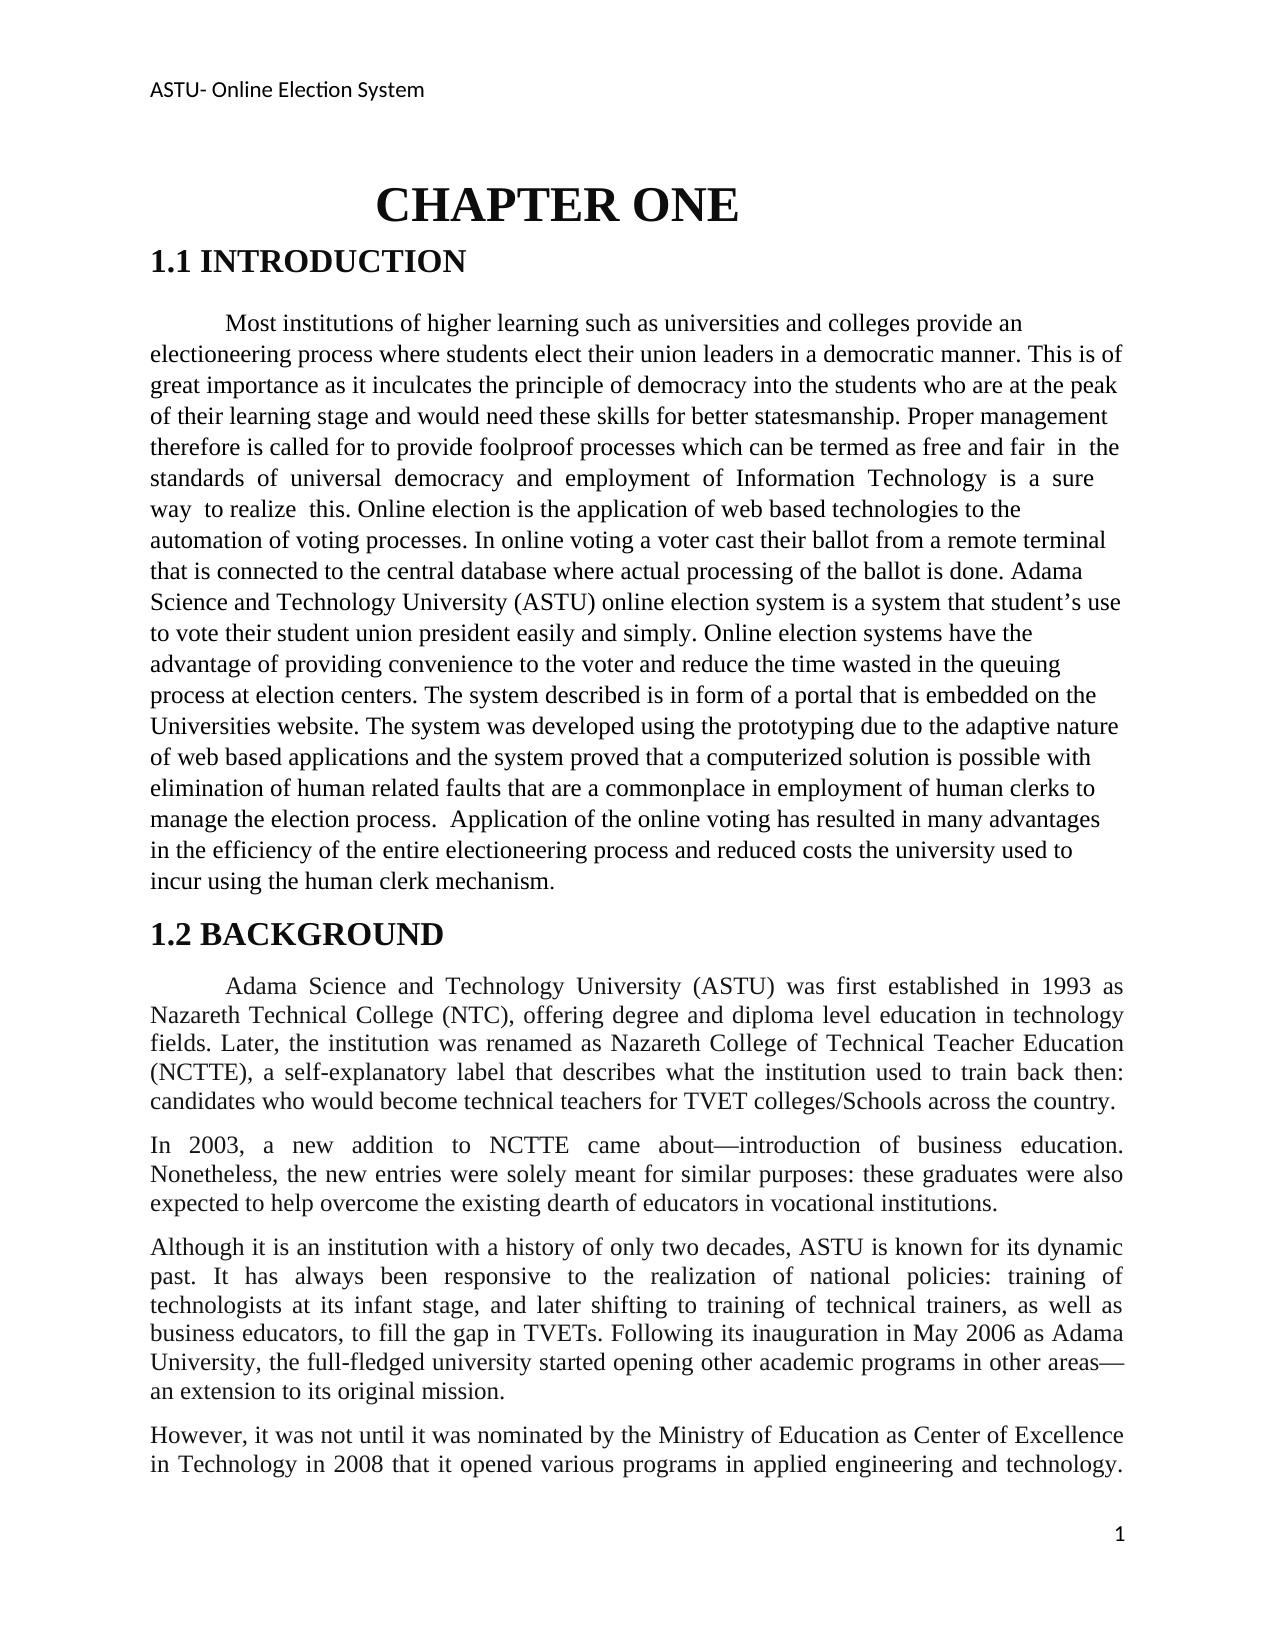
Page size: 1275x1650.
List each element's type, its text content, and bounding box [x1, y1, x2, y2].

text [150, 1420, 1125, 1478]
text Adama Science and Technology University (ASTU) was first established in 1993 as Nazareth Technical College (NTC), offering degree and diploma level education in technology fields. Later, the institution was renamed as Nazareth College of Technical Teacher Education (NCTTE), a self-explanatory label that describes what the institution used to train back then: candidates who would become technical teachers for TVET colleges/Schools across the country. [150, 971, 1125, 1115]
text In 2003, a new addition to NCTTE came about—introduction of business education. Nonetheless, the new entries were solely meant for similar purposes: these graduates were also expected to help overcome the existing dearth of educators in vocational institutions. [150, 1130, 1125, 1217]
subtitle CHAPTER ONE [300, 175, 1125, 232]
subtitle 1.1 INTRODUCTION [150, 241, 1125, 279]
subtitle 1.2 BACKGROUND [150, 914, 1125, 952]
text Although it is an institution with a history of only two decades, ASTU is known for its dynamic past. It has always been responsive to the realization of national policies: training of technologists at its infant stage, and later shifting to training of technical trainers, as well as business educators, to fill the gap in TVETs. Following its inauguration in May 2006 as Adama University, the full-fledged university started opening other academic programs in other areas—an extension to its original mission. [150, 1232, 1125, 1405]
text Most institutions of higher learning such as universities and colleges provide an electioneering process where students elect their union leaders in a democratic manner. This is of great importance as it inculcates the principle of democracy into the students who are at the peak of their learning stage and would need these skills for better statesmanship. Proper management therefore is called for to provide foolproof processes which can be termed as free and fair in the standards of universal democracy and employment of Information Technology is a sure way to realize this. Online election is the application of web based technologies to the automation of voting processes. In online voting a voter cast their ballot from a remote terminal that is connected to the central database where actual processing of the ballot is done. Adama Science and Technology University (ASTU) online election system is a system that student’s use to vote their student union president easily and simply. Online election systems have the advantage of providing convenience to the voter and reduce the time wasted in the queuing process at election centers. The system described is in form of a portal that is embedded on the Universities website. The system was developed using the prototyping due to the adaptive nature of web based applications and the system proved that a computerized solution is possible with elimination of human related faults that are a commonplace in employment of human clerks to manage the election process. Application of the online voting has resulted in many advantages in the efficiency of the entire electioneering process and reduced costs the university used to incur using the human clerk mechanism. [150, 308, 1125, 895]
